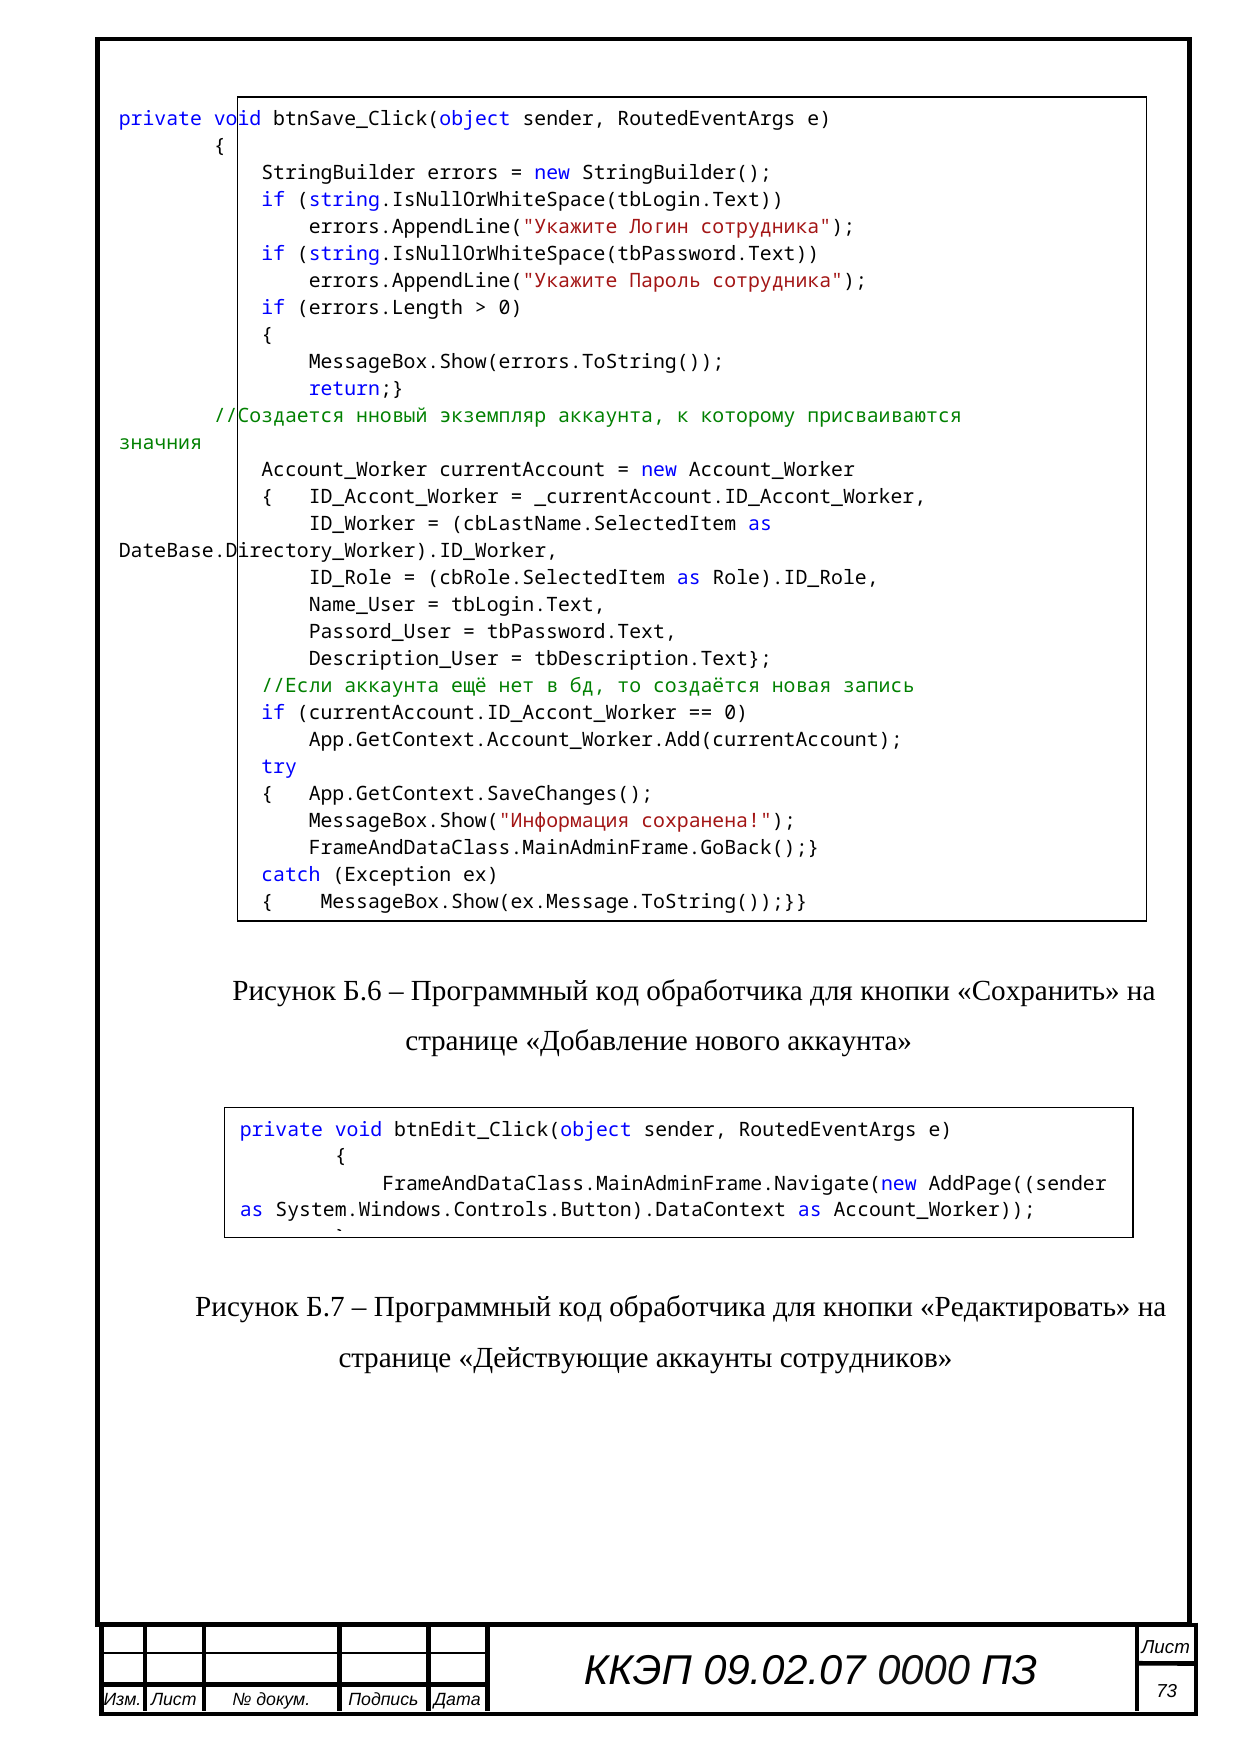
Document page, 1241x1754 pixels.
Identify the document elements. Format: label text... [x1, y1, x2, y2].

text Рисунок Б.6 – Программный код обработчика для кнопки «Сохранить» на странице «Добавление нового аккаунта» [121, 973, 1196, 1057]
list Рисунок Б.7 – Программный код обработчика для кнопки «Редактировать» на странице «Действующие аккаунты сотрудников» [121, 1289, 1169, 1373]
